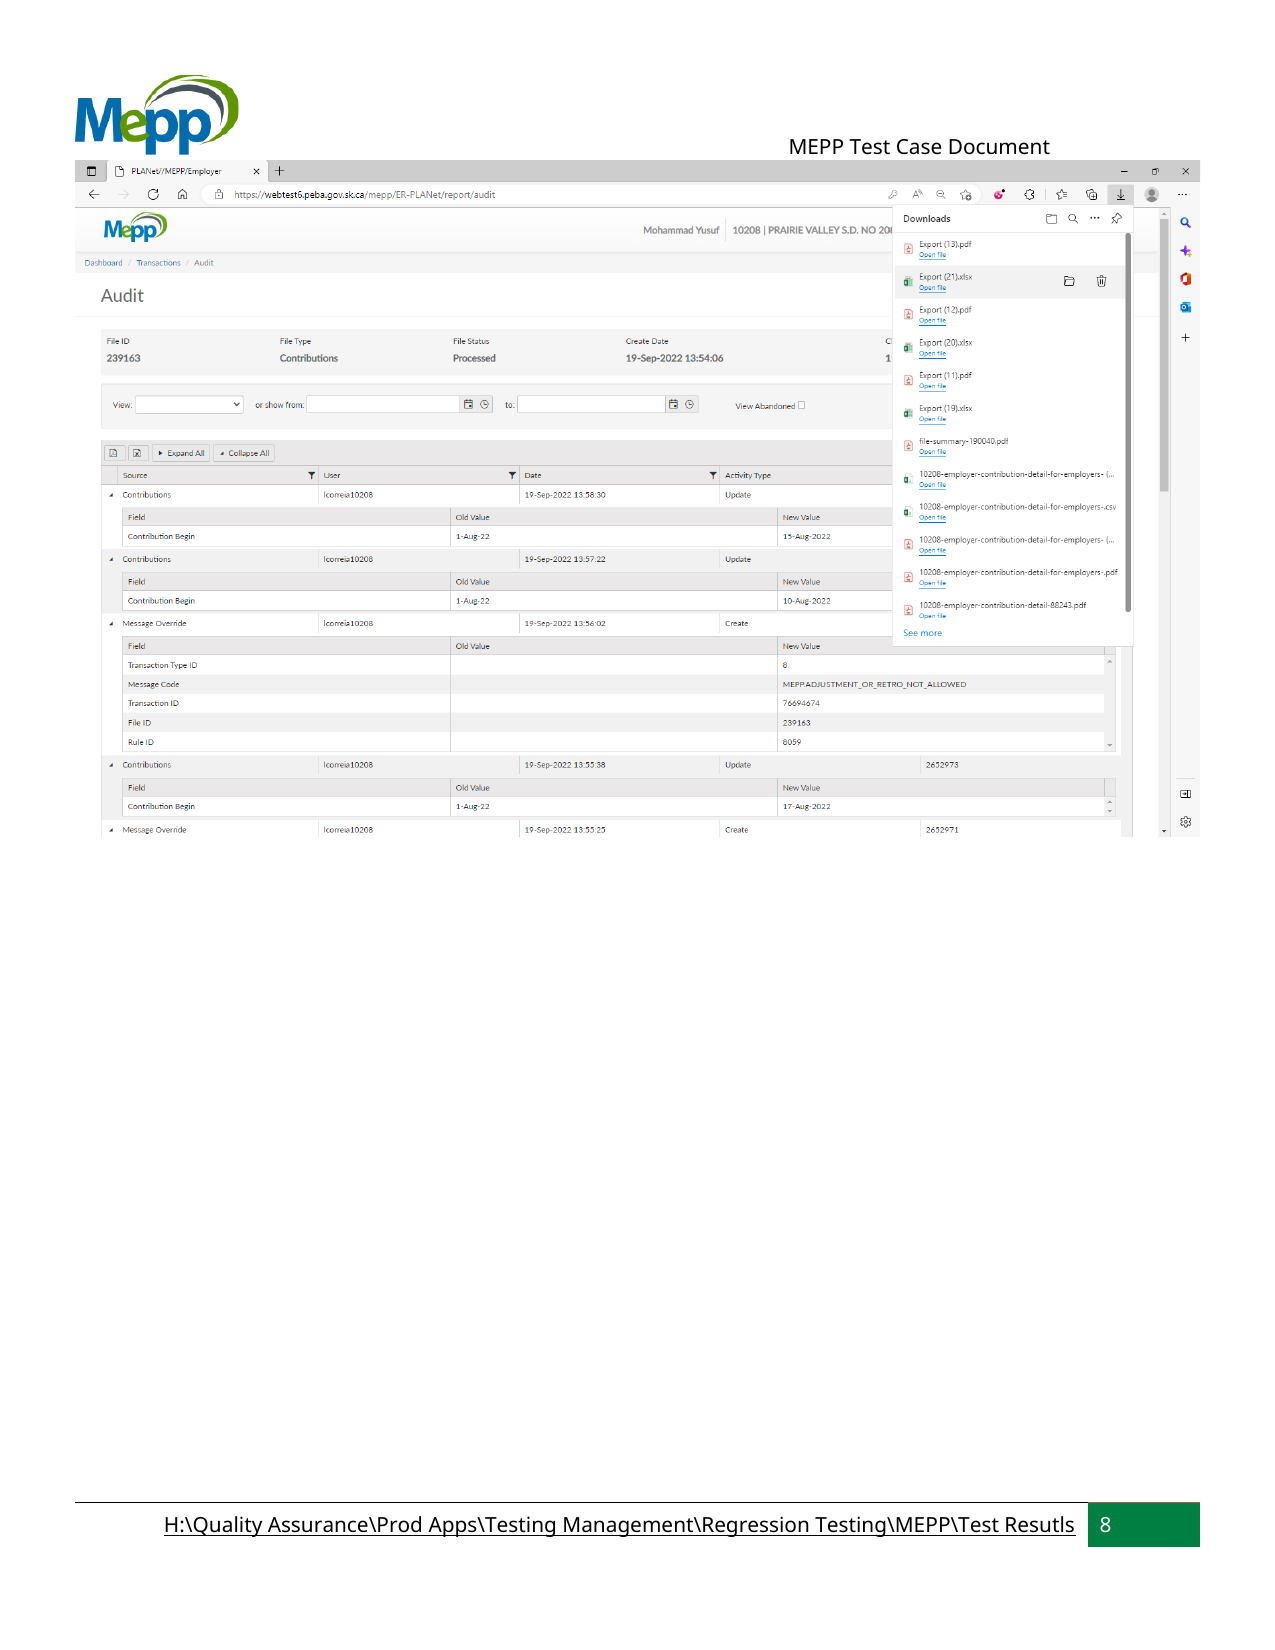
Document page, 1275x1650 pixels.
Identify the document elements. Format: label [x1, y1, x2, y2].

picture [75, 75, 239, 155]
picture [75, 160, 1200, 837]
